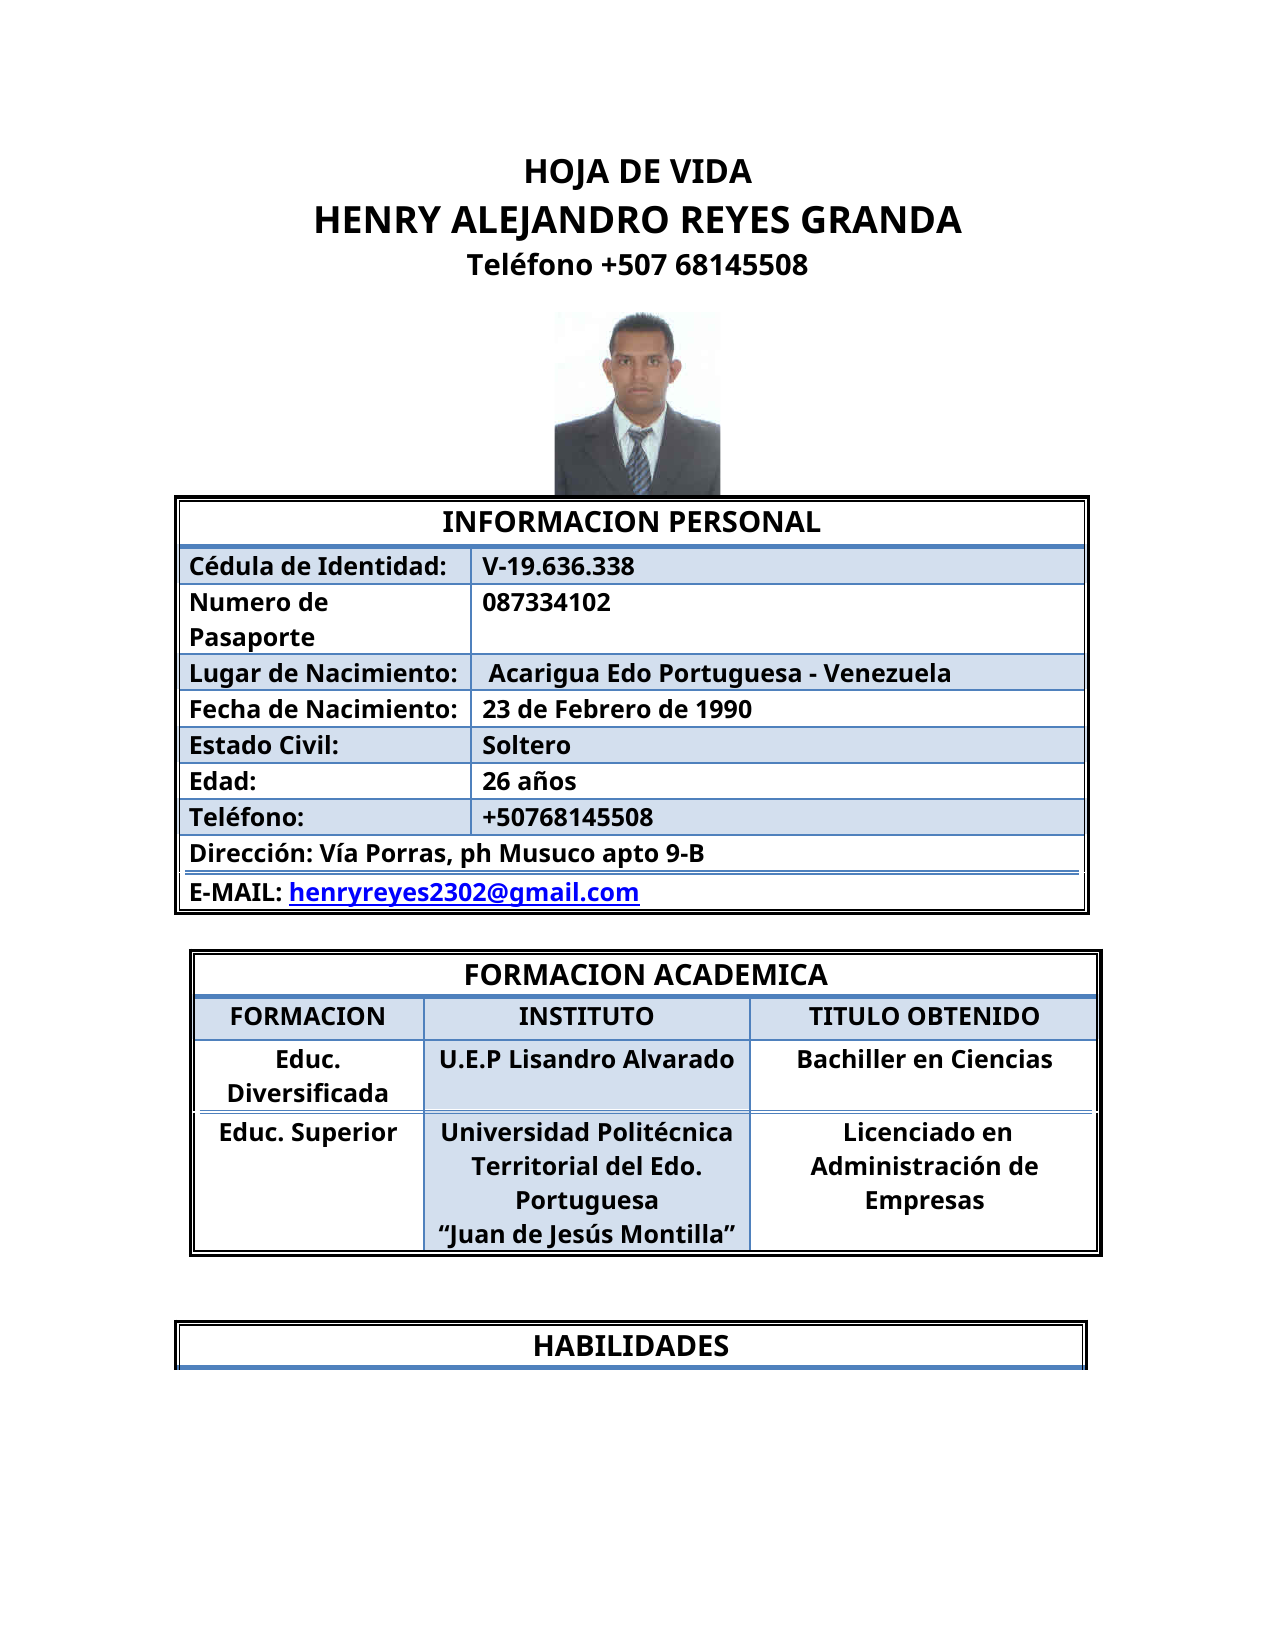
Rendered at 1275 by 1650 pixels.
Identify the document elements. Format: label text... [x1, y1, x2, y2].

table_cell Estado Civil: [180, 728, 470, 762]
table_cell TITULO OBTENIDO [751, 999, 1096, 1039]
table_cell Fecha de Nacimiento: [180, 691, 470, 726]
table_cell 087334102 [472, 585, 1084, 653]
table_cell U.E.P Lisandro Alvarado [425, 1041, 749, 1109]
table_cell 23 de Febrero de 1990 [472, 691, 1084, 726]
table_cell Bachiller en Ciencias [751, 1041, 1096, 1109]
table_cell Teléfono: [180, 800, 470, 834]
table_cell V-19.636.338 [472, 549, 1084, 583]
table_header FORMACION ACADEMICA [195, 955, 1096, 994]
table_cell Edad: [180, 764, 470, 798]
table_cell Acarigua Edo Portuguesa - Venezuela [472, 655, 1084, 689]
table_header HABILIDADES [180, 1326, 1082, 1365]
text HOJA DE VIDA [177, 148, 1098, 193]
picture [554, 312, 721, 495]
table_cell Educ. Superior [192, 1110, 423, 1250]
table_cell Licenciado en Administración de Empresas [751, 1110, 1099, 1250]
table_cell Cédula de Identidad: [180, 549, 470, 583]
table_cell INSTITUTO [425, 999, 749, 1039]
table_cell Numero de Pasaporte [180, 585, 470, 653]
table_cell 26 años [472, 764, 1084, 798]
table_cell Dirección: Vía Porras, ph Musuco apto 9-B [180, 836, 1084, 870]
table_cell E-MAIL: henryreyes2302@gmail.com [177, 870, 1087, 909]
table_cell +50768145508 [472, 800, 1084, 834]
text HENRY ALEJANDRO REYES GRANDA [177, 193, 1098, 244]
table_cell Lugar de Nacimiento: [180, 655, 470, 689]
text Teléfono +507 68145508 [177, 244, 1098, 284]
table_header INFORMACION PERSONAL [180, 502, 1084, 544]
table_cell FORMACION [195, 999, 423, 1039]
table_cell Universidad Politécnica Territorial del Edo. Portuguesa “Juan de Jesús Montilla” [425, 1114, 749, 1250]
table_cell Soltero [472, 728, 1084, 762]
table_cell Educ. Diversificada [195, 1041, 423, 1109]
